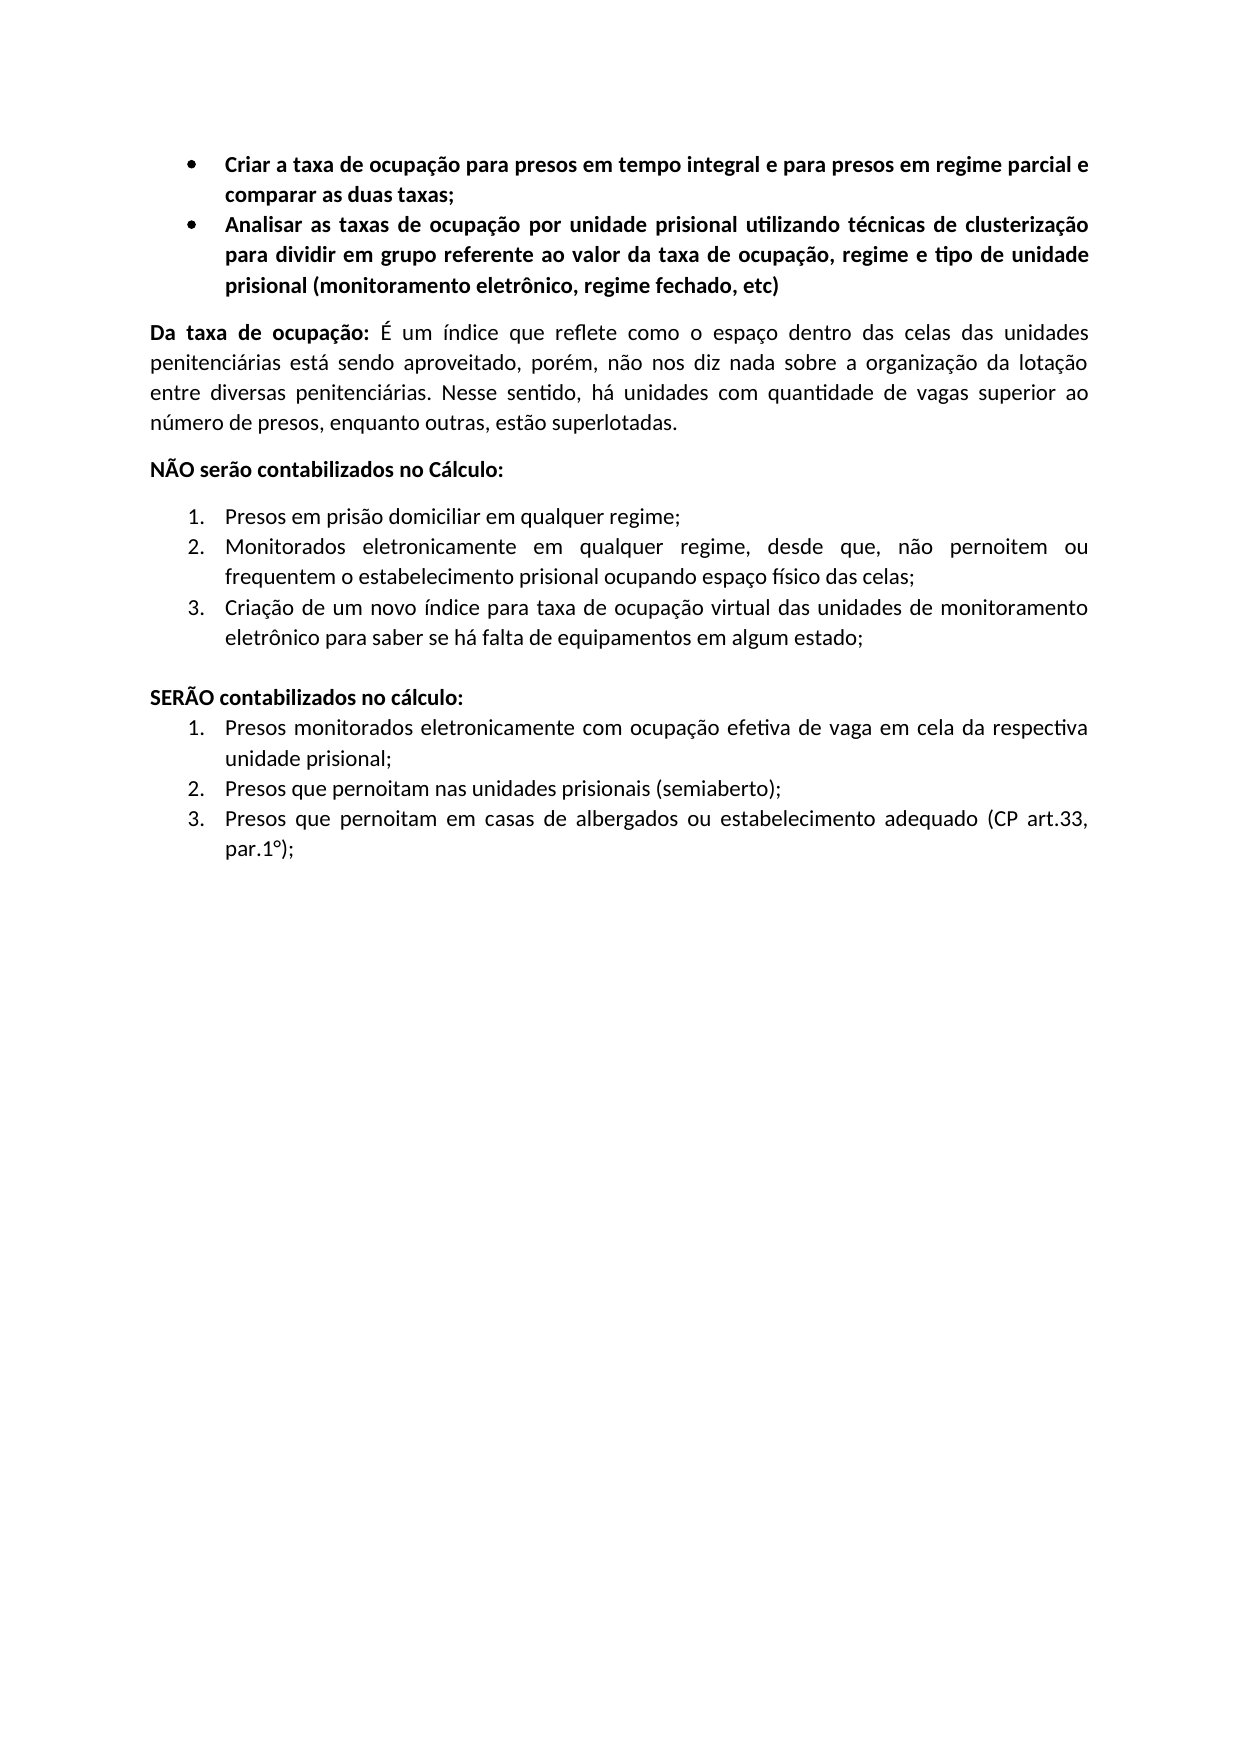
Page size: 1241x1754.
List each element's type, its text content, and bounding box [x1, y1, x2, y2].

text SERÃO contabilizados no cálculo: [150, 683, 1090, 711]
list Presos em prisão domiciliar em qualquer regime; [187, 502, 1090, 530]
list Presos que pernoitam em casas de albergados ou estabelecimento adequado (CP art.33, par.1°); [187, 804, 1090, 862]
list Analisar as taxas de ocupação por unidade prisional utilizando técnicas de clusterização para dividir em grupo referente ao valor da taxa de ocupação, regime e tipo de unidade prisional (monitoramento eletrônico, regime fechado, etc) [187, 210, 1090, 299]
list Presos que pernoitam nas unidades prisionais (semiaberto); [187, 774, 1090, 802]
list Criar a taxa de ocupação para presos em tempo integral e para presos em regime parcial e comparar as duas taxas; [187, 150, 1090, 208]
text NÃO serão contabilizados no Cálculo: [150, 455, 1090, 483]
list Criação de um novo índice para taxa de ocupação virtual das unidades de monitoramento eletrônico para saber se há falta de equipamentos em algum estado; [187, 593, 1090, 651]
text Da taxa de ocupação: É um índice que reflete como o espaço dentro das celas das unidades penitenciárias está sendo aproveitado, porém, não nos diz nada sobre a organização da lotação entre diversas penitenciárias. Nesse sentido, há unidades com quantidade de vagas superior ao número de presos, enquanto outras, estão superlotadas. [150, 318, 1090, 436]
list Monitorados eletronicamente em qualquer regime, desde que, não pernoitem ou frequentem o estabelecimento prisional ocupando espaço físico das celas; [187, 532, 1090, 591]
list Presos monitorados eletronicamente com ocupação efetiva de vaga em cela da respectiva unidade prisional; [187, 713, 1090, 772]
